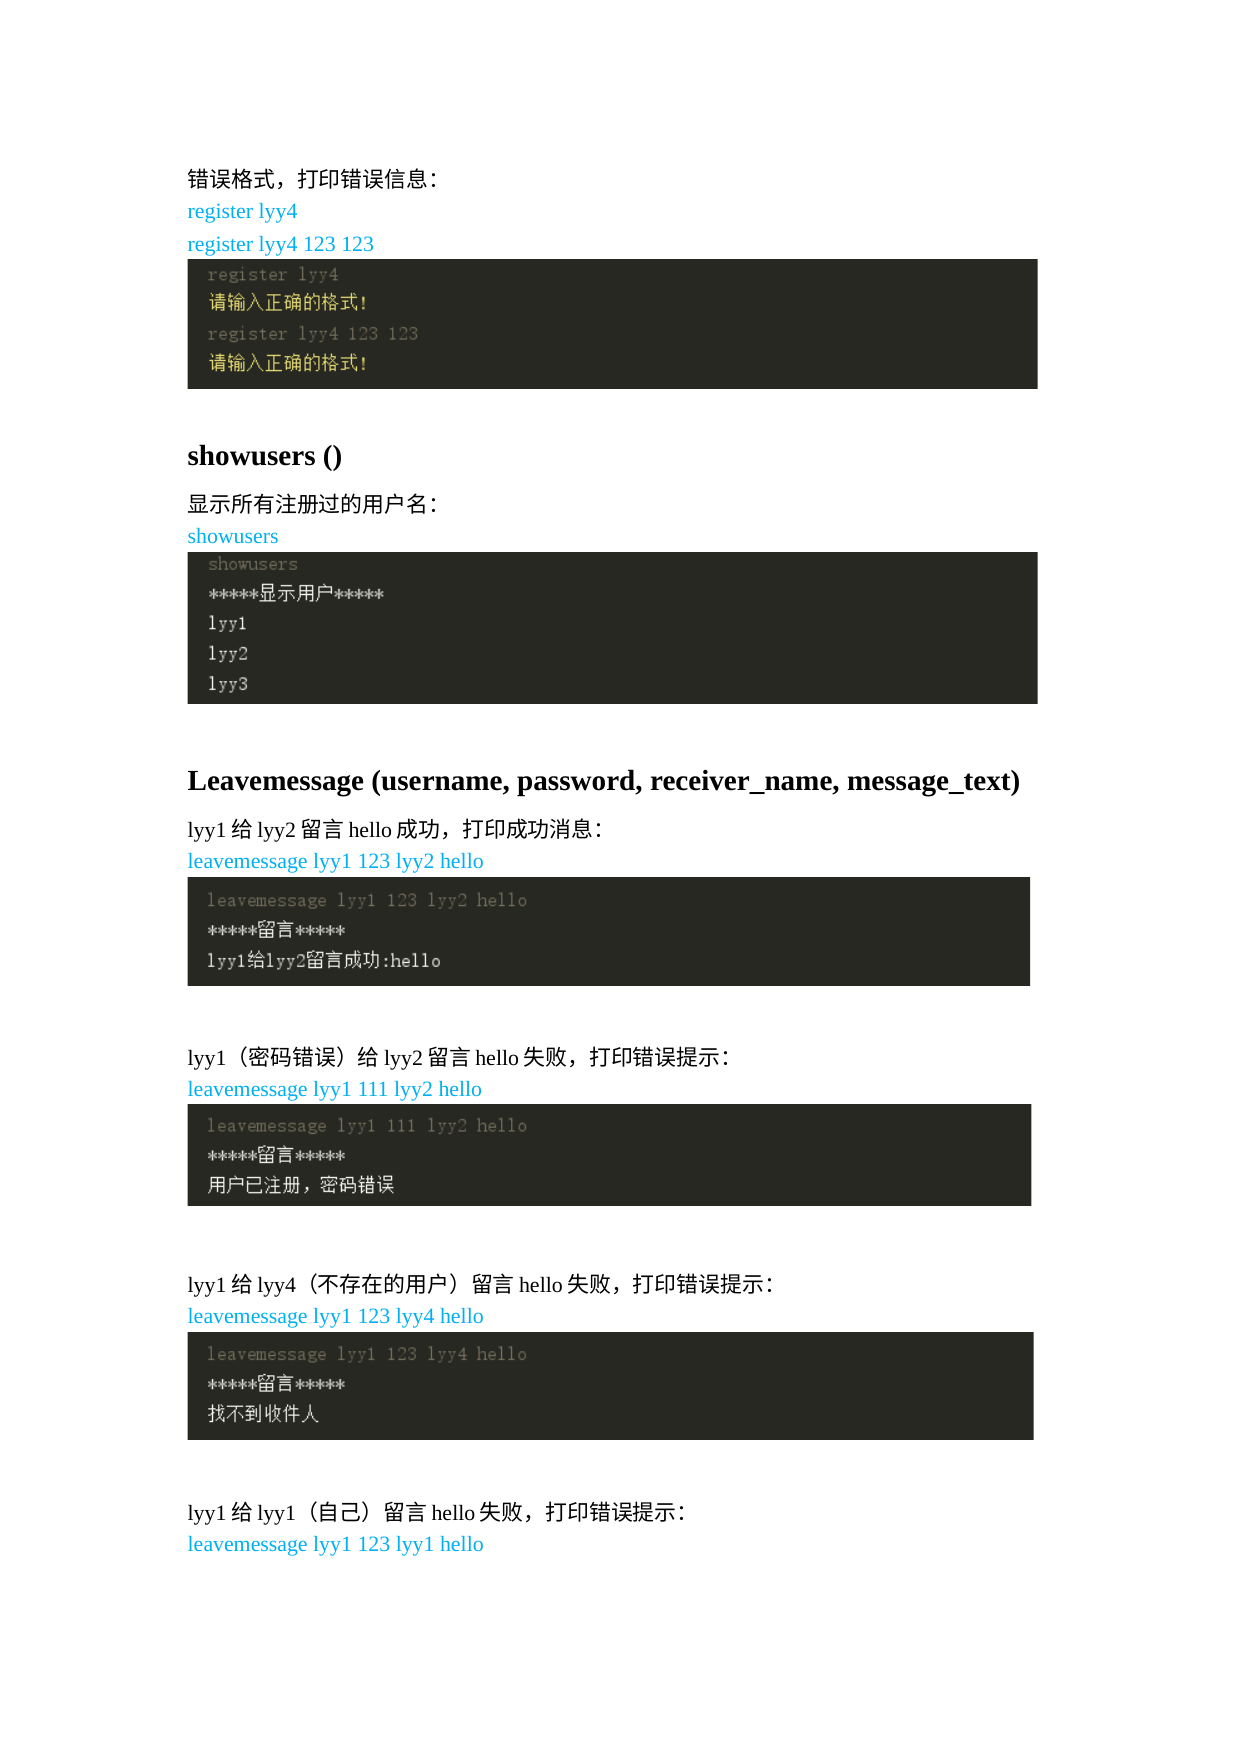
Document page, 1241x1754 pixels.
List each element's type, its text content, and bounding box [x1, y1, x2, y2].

text showusers [187, 519, 1053, 552]
text showusers () [187, 422, 1053, 487]
picture [187, 259, 1038, 389]
picture [187, 552, 1038, 704]
text lyy1（密码错误）给lyy2留言hello失败，打印错误提示： [187, 1039, 1053, 1072]
text register lyy4 [187, 194, 1053, 227]
text leavemessage lyy1 123 lyy4 hello [187, 1299, 1053, 1332]
text 显示所有注册过的用户名： [187, 487, 1053, 519]
picture [187, 1104, 1032, 1206]
text 错误格式，打印错误信息： [187, 162, 1053, 194]
text Leavemessage (username, password, receiver_name, message_text) [187, 747, 1053, 812]
text register lyy4 123 123 [187, 227, 1053, 259]
text lyy1给lyy2留言hello成功，打印成功消息： [187, 812, 1053, 844]
text leavemessage lyy1 111 lyy2 hello [187, 1072, 1053, 1104]
picture [187, 877, 1030, 986]
text lyy1给lyy4（不存在的用户）留言hello失败，打印错误提示： [187, 1267, 1053, 1299]
text lyy1给lyy1（自己）留言hello失败，打印错误提示： [187, 1494, 1053, 1527]
text leavemessage lyy1 123 lyy1 hello [187, 1527, 1053, 1559]
text leavemessage lyy1 123 lyy2 hello [187, 844, 1053, 877]
picture [187, 1332, 1034, 1440]
